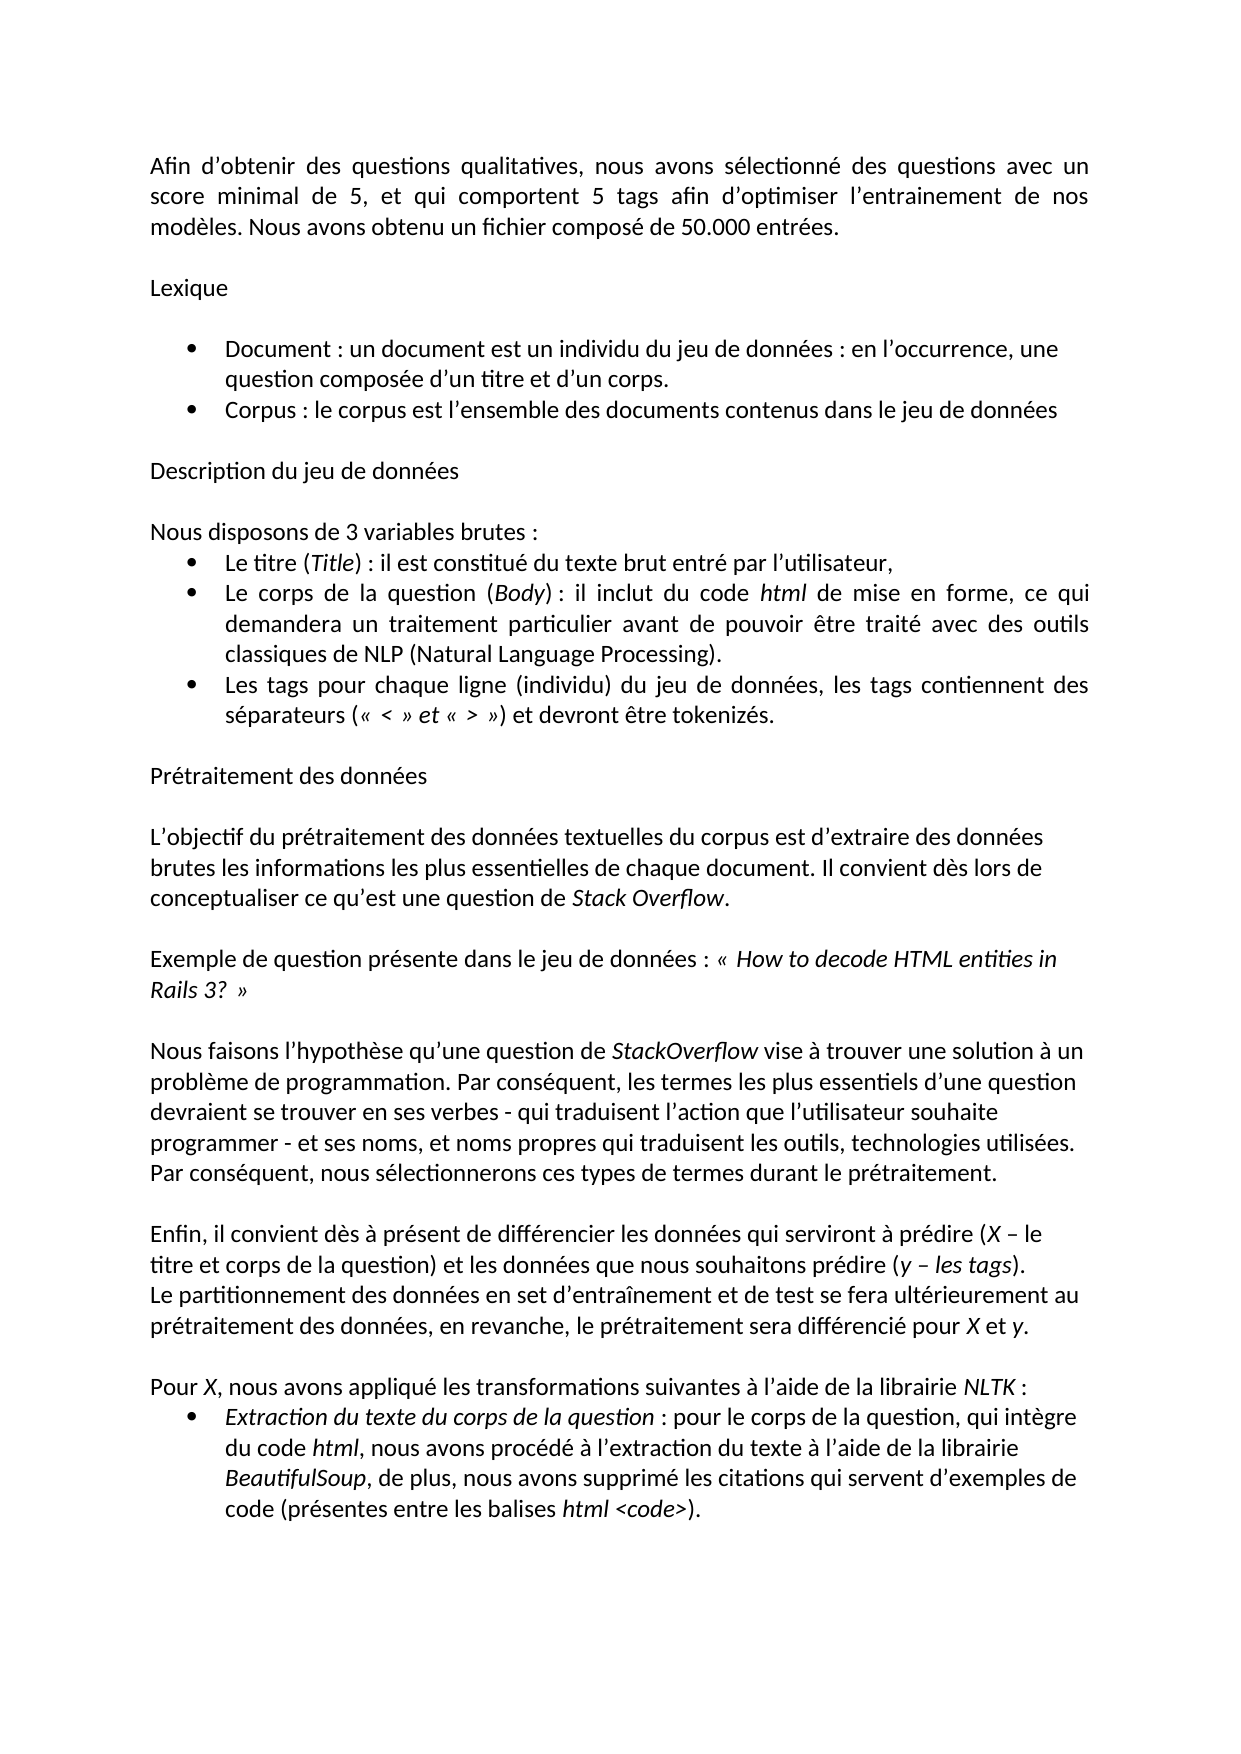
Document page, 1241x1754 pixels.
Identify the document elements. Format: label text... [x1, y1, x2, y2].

text Nous faisons l’hypothèse qu’une question de StackOverflow vise à trouver une solution à un problème de programmation. Par conséquent, les termes les plus essentiels d’une question devraient se trouver en ses verbes - qui traduisent l’action que l’utilisateur souhaite programmer - et ses noms, et noms propres qui traduisent les outils, technologies utilisées. [150, 1035, 1090, 1157]
list Extraction du texte du corps de la question : pour le corps de la question, qui intègre du code html, nous avons procédé à l’extraction du texte à l’aide de la librairie BeautifulSoup, de plus, nous avons supprimé les citations qui servent d’exemples de code (présentes entre les balises html <code>). [187, 1401, 1090, 1523]
text Afin d’obtenir des questions qualitatives, nous avons sélectionné des questions avec un score minimal de 5, et qui comportent 5 tags afin d’optimiser l’entrainement de nos modèles. Nous avons obtenu un fichier composé de 50.000 entrées. [150, 150, 1090, 242]
list Le corps de la question (Body) : il inclut du code html de mise en forme, ce qui demandera un traitement particulier avant de pouvoir être traité avec des outils classiques de NLP (Natural Language Processing). [187, 577, 1090, 669]
text Pour X, nous avons appliqué les transformations suivantes à l’aide de la librairie NLTK : [150, 1371, 1090, 1401]
list Les tags pour chaque ligne (individu) du jeu de données, les tags contiennent des séparateurs (« < » et « > ») et devront être tokenizés. [187, 669, 1090, 730]
text Exemple de question présente dans le jeu de données : « How to decode HTML entities in Rails 3? » [150, 943, 1090, 1004]
list Document : un document est un individu du jeu de données : en l’occurrence, une question composée d’un titre et d’un corps. [187, 333, 1090, 394]
list Le titre (Title) : il est constitué du texte brut entré par l’utilisateur, [187, 547, 1090, 577]
text Le partitionnement des données en set d’entraînement et de test se fera ultérieurement au prétraitement des données, en revanche, le prétraitement sera différencié pour X et y. [150, 1279, 1090, 1340]
text Description du jeu de données [150, 455, 1090, 486]
text Nous disposons de 3 variables brutes : [150, 516, 1090, 547]
text Enfin, il convient dès à présent de différencier les données qui serviront à prédire (X – le titre et corps de la question) et les données que nous souhaitons prédire (y – les tags). [150, 1218, 1090, 1279]
text Par conséquent, nous sélectionnerons ces types de termes durant le prétraitement. [150, 1157, 1090, 1188]
text L’objectif du prétraitement des données textuelles du corpus est d’extraire des données brutes les informations les plus essentielles de chaque document. Il convient dès lors de conceptualiser ce qu’est une question de Stack Overflow. [150, 821, 1090, 913]
list Corpus : le corpus est l’ensemble des documents contenus dans le jeu de données [187, 394, 1090, 425]
text Lexique [150, 272, 1090, 303]
text Prétraitement des données [150, 760, 1090, 791]
